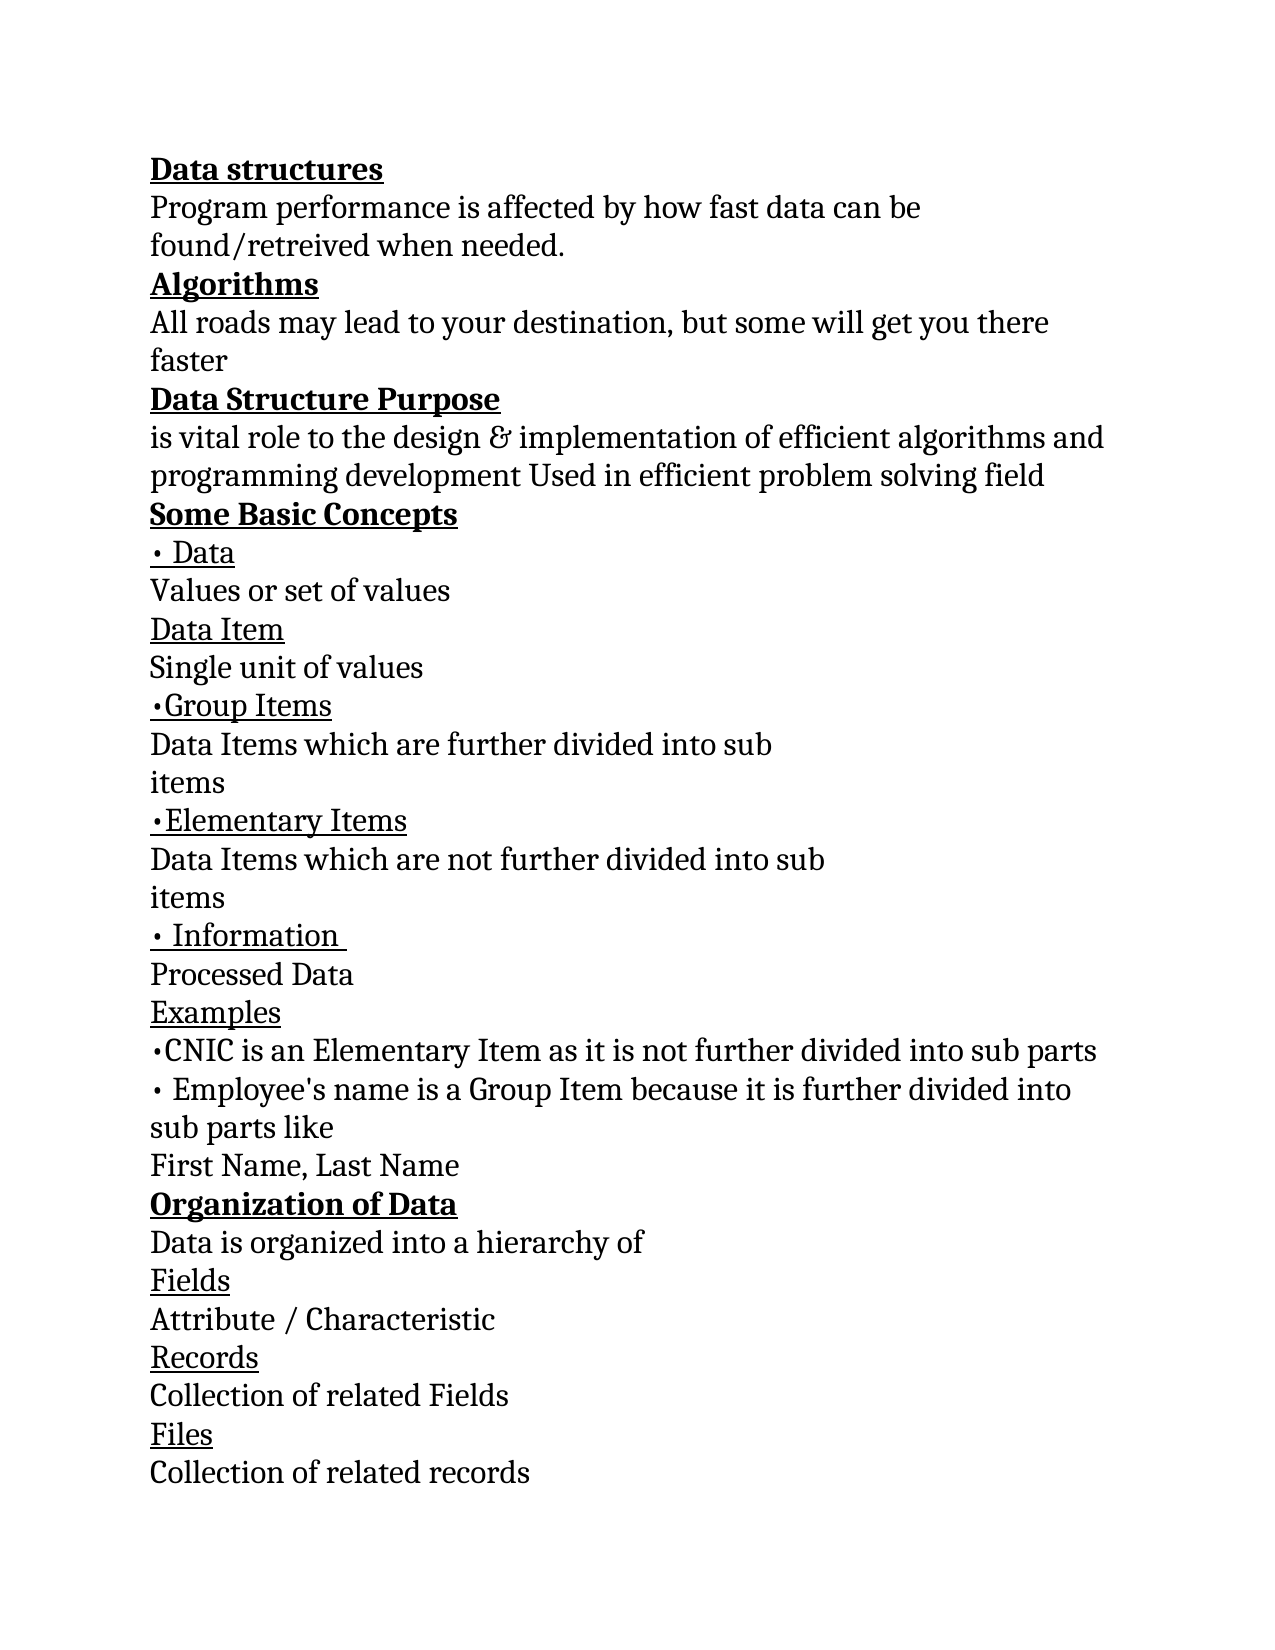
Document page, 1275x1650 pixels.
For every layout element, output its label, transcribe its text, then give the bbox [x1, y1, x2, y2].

text All roads may lead to your destination, but some will get you there faster [150, 303, 1125, 380]
text Values or set of values [150, 572, 1125, 610]
text Attribute / Characteristic [150, 1300, 1125, 1338]
text Organization of Data [150, 1185, 1125, 1223]
text • Data [150, 533, 1125, 572]
text • Employee's name is a Group Item because it is further divided into sub parts like [150, 1070, 1125, 1147]
text Collection of related Fields [150, 1377, 1125, 1415]
text Single unit of values [150, 648, 1125, 687]
text Data structures [150, 150, 1125, 188]
text •Group Items [150, 687, 1125, 725]
text Collection of related records [150, 1453, 1125, 1492]
text Data is organized into a hierarchy of [150, 1223, 1125, 1262]
text First Name, Last Name [150, 1147, 1125, 1185]
text Files [150, 1415, 1125, 1453]
text Data Item [150, 610, 1125, 648]
text Fields [150, 1262, 1125, 1300]
text Some Basic Concepts [150, 495, 1125, 533]
text Algorithms [150, 265, 1125, 303]
text Data Items which are not further divided into sub [150, 840, 1125, 878]
text items [150, 763, 1125, 802]
text Data Items which are further divided into sub [150, 725, 1125, 763]
text • Information [150, 917, 1125, 955]
text •CNIC is an Elementary Item as it is not further divided into sub parts [150, 1032, 1125, 1070]
text items [150, 878, 1125, 917]
text is vital role to the design & implementation of efficient algorithms and programming development Used in efficient problem solving field [150, 418, 1125, 495]
text •Elementary Items [150, 802, 1125, 840]
text Examples [150, 993, 1125, 1032]
text Data Structure Purpose [150, 380, 1125, 418]
text Program performance is affected by how fast data can be found/retreived when needed. [150, 188, 1125, 265]
text Processed Data [150, 955, 1125, 993]
text Records [150, 1338, 1125, 1377]
